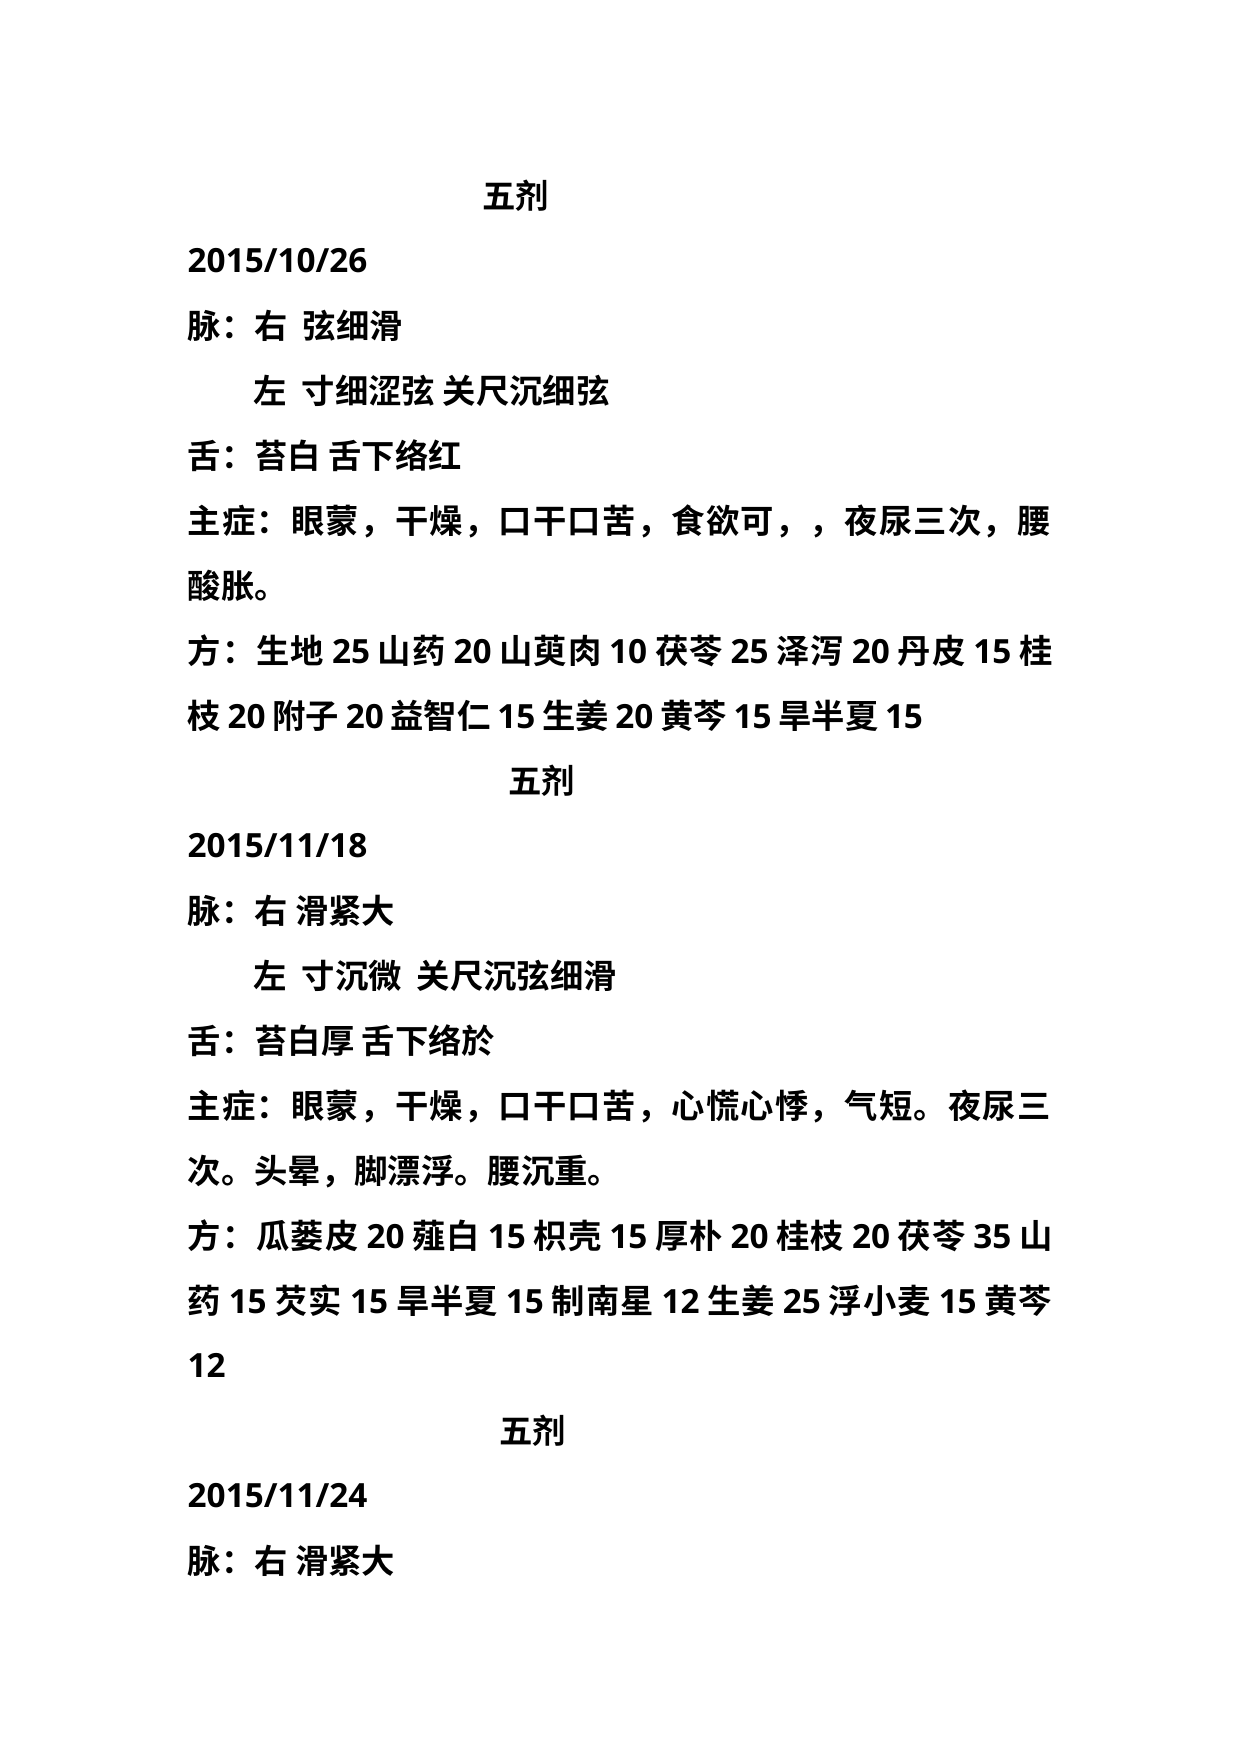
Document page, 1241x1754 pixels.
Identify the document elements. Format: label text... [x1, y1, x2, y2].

text 五剂 [187, 747, 1053, 812]
text 主症：眼蒙，干燥，口干口苦，心慌心悸，气短。夜尿三次。头晕，脚漂浮。腰沉重。 [187, 1072, 1053, 1202]
text 方：生地25山药20山萸肉10茯苓25泽泻20丹皮15桂枝20附子20益智仁15生姜20黄芩15旱半夏15 [187, 617, 1053, 747]
text 2015/11/18 [187, 812, 1053, 877]
text 2015/10/26 [187, 227, 1053, 292]
text 方：瓜蒌皮20薤白15枳壳15厚朴20桂枝20茯苓35山药15芡实15旱半夏15制南星12生姜25浮小麦15黄芩12 [187, 1202, 1053, 1397]
text 脉：右 弦细滑 [187, 292, 1053, 357]
text 左 寸沉微 关尺沉弦细滑 [187, 942, 1053, 1007]
text 舌：苔白厚 舌下络於 [187, 1007, 1053, 1072]
text 2015/11/24 [187, 1462, 1053, 1527]
text 左 寸细涩弦 关尺沉细弦 [187, 357, 1053, 422]
text 五剂 [187, 1397, 1053, 1462]
text 脉：右 滑紧大 [187, 1527, 1053, 1592]
text 五剂 [187, 162, 1053, 227]
text 舌：苔白 舌下络红 [187, 422, 1053, 487]
text 脉：右 滑紧大 [187, 877, 1053, 942]
text 主症：眼蒙，干燥，口干口苦，食欲可，，夜尿三次，腰酸胀。 [187, 487, 1053, 617]
